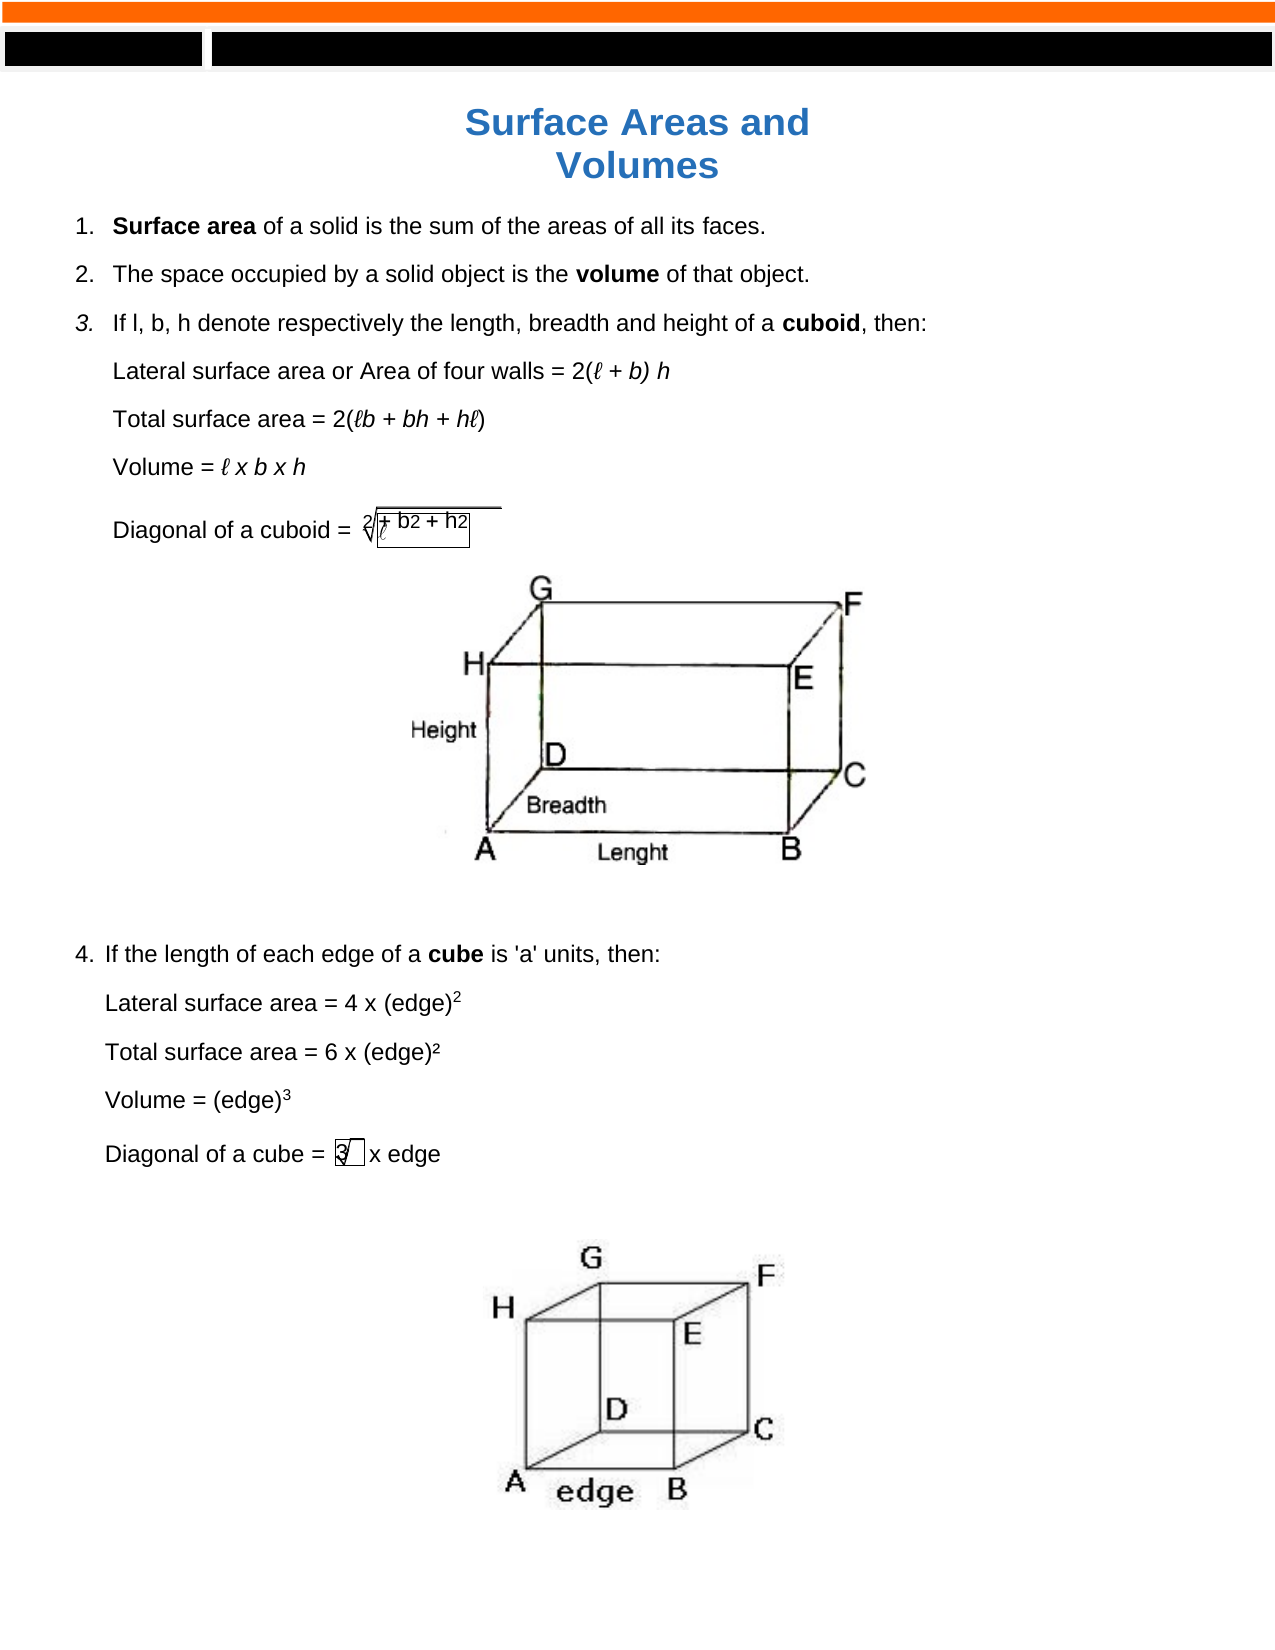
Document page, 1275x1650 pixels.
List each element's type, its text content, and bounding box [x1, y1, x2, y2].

picture [378, 543, 469, 547]
text Diagonal of a cuboid = [112, 516, 1275, 543]
list If l, b, h denote respectively the length, breadth and height of a cuboid, then: Lateral surface area or Area of four walls = 2(ℓ + b) h [75, 308, 928, 384]
text Total surface area = 6 x (edge)² Volume = (edge)3 [104, 1038, 443, 1114]
picture [482, 1239, 785, 1510]
text Total surface area = 2(ℓb + bh + hℓ) Volume = ℓ x b x h [112, 405, 488, 481]
picture [412, 575, 866, 865]
text Surface Areas and Volumes [378, 100, 897, 187]
list Surface area of a solid is the sum of the areas of all its faces. [75, 212, 1275, 239]
list The space occupied by a solid object is the volume of that object. [75, 260, 1275, 288]
text Diagonal of a cube = x edge [104, 1140, 1275, 1168]
list If the length of each edge of a cube is 'a' units, then: Lateral surface area = 4 x (edge)2 [75, 940, 661, 1016]
